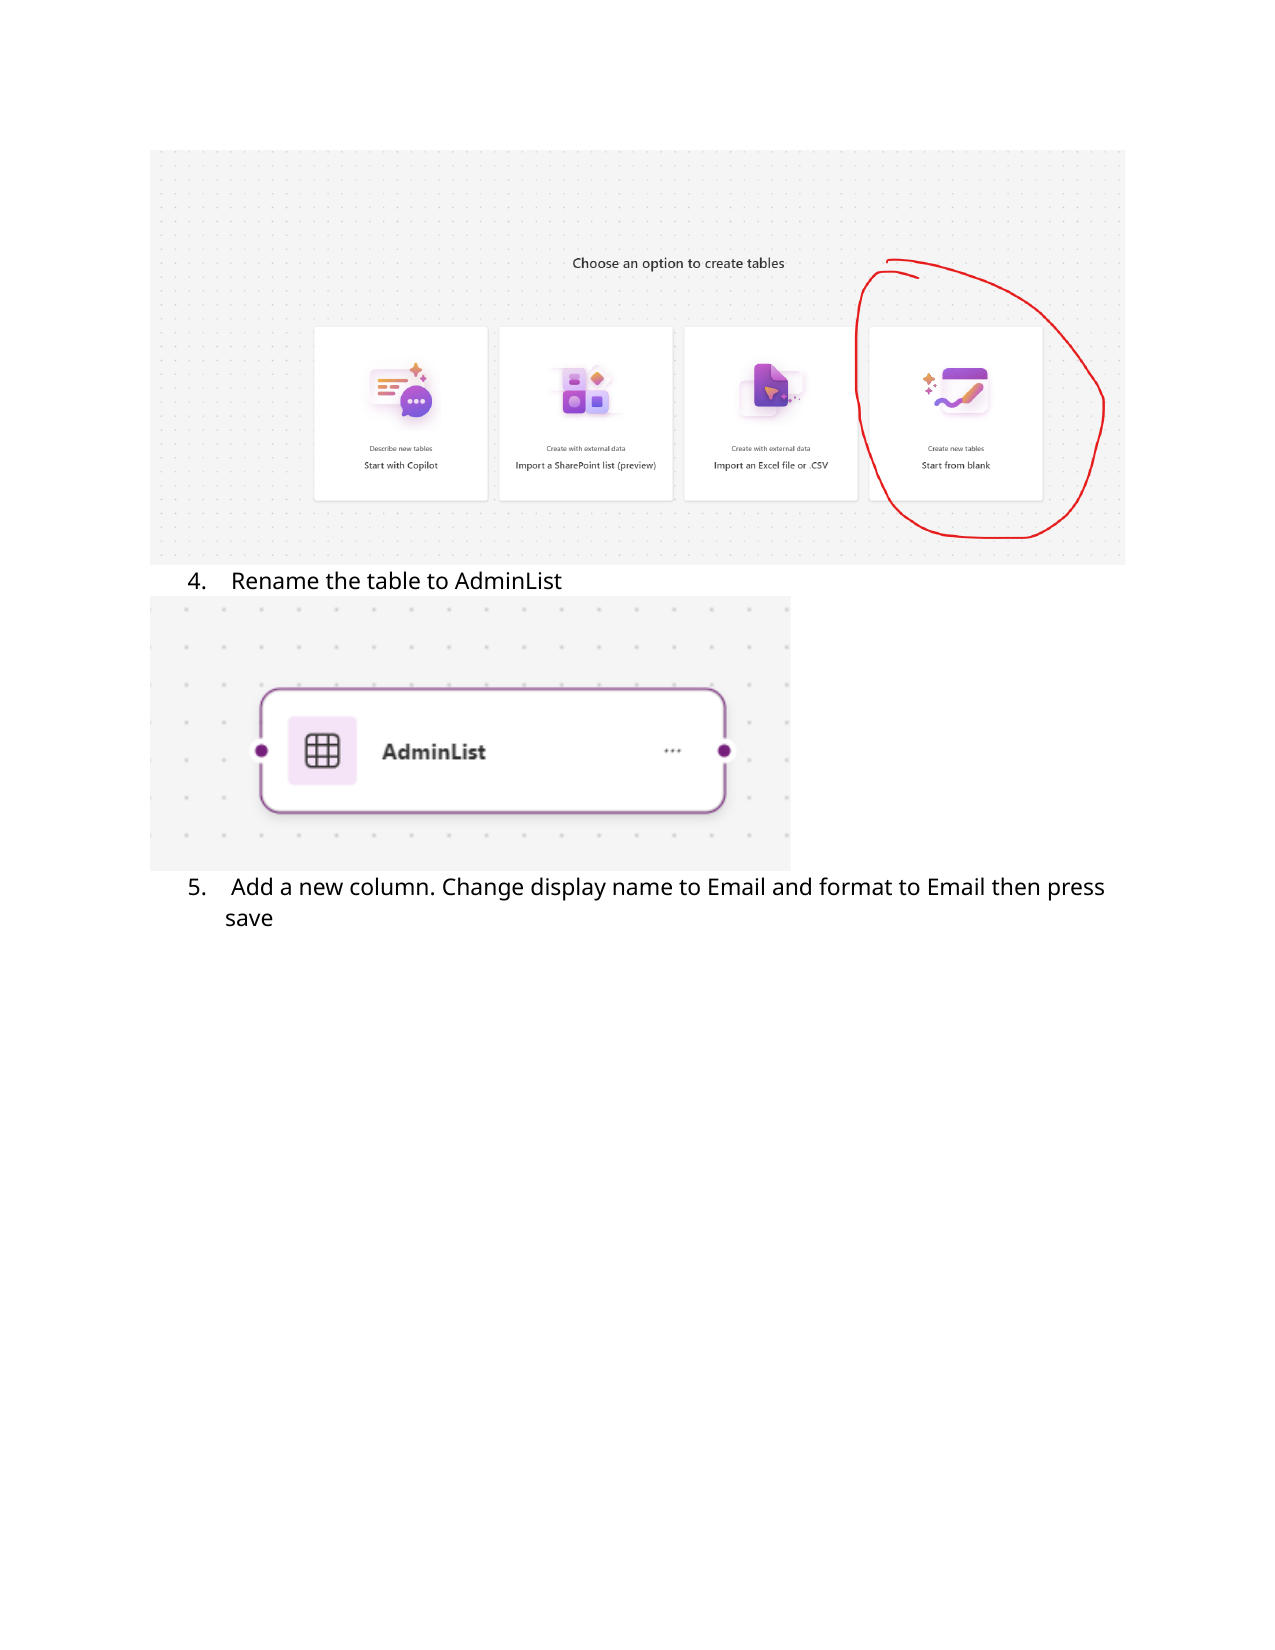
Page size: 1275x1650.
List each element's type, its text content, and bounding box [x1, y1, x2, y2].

picture [150, 150, 1125, 565]
list Rename the table to AdminList [187, 565, 1125, 596]
picture [150, 596, 791, 871]
list Add a new column. Change display name to Email and format to Email then press save [187, 871, 1125, 933]
